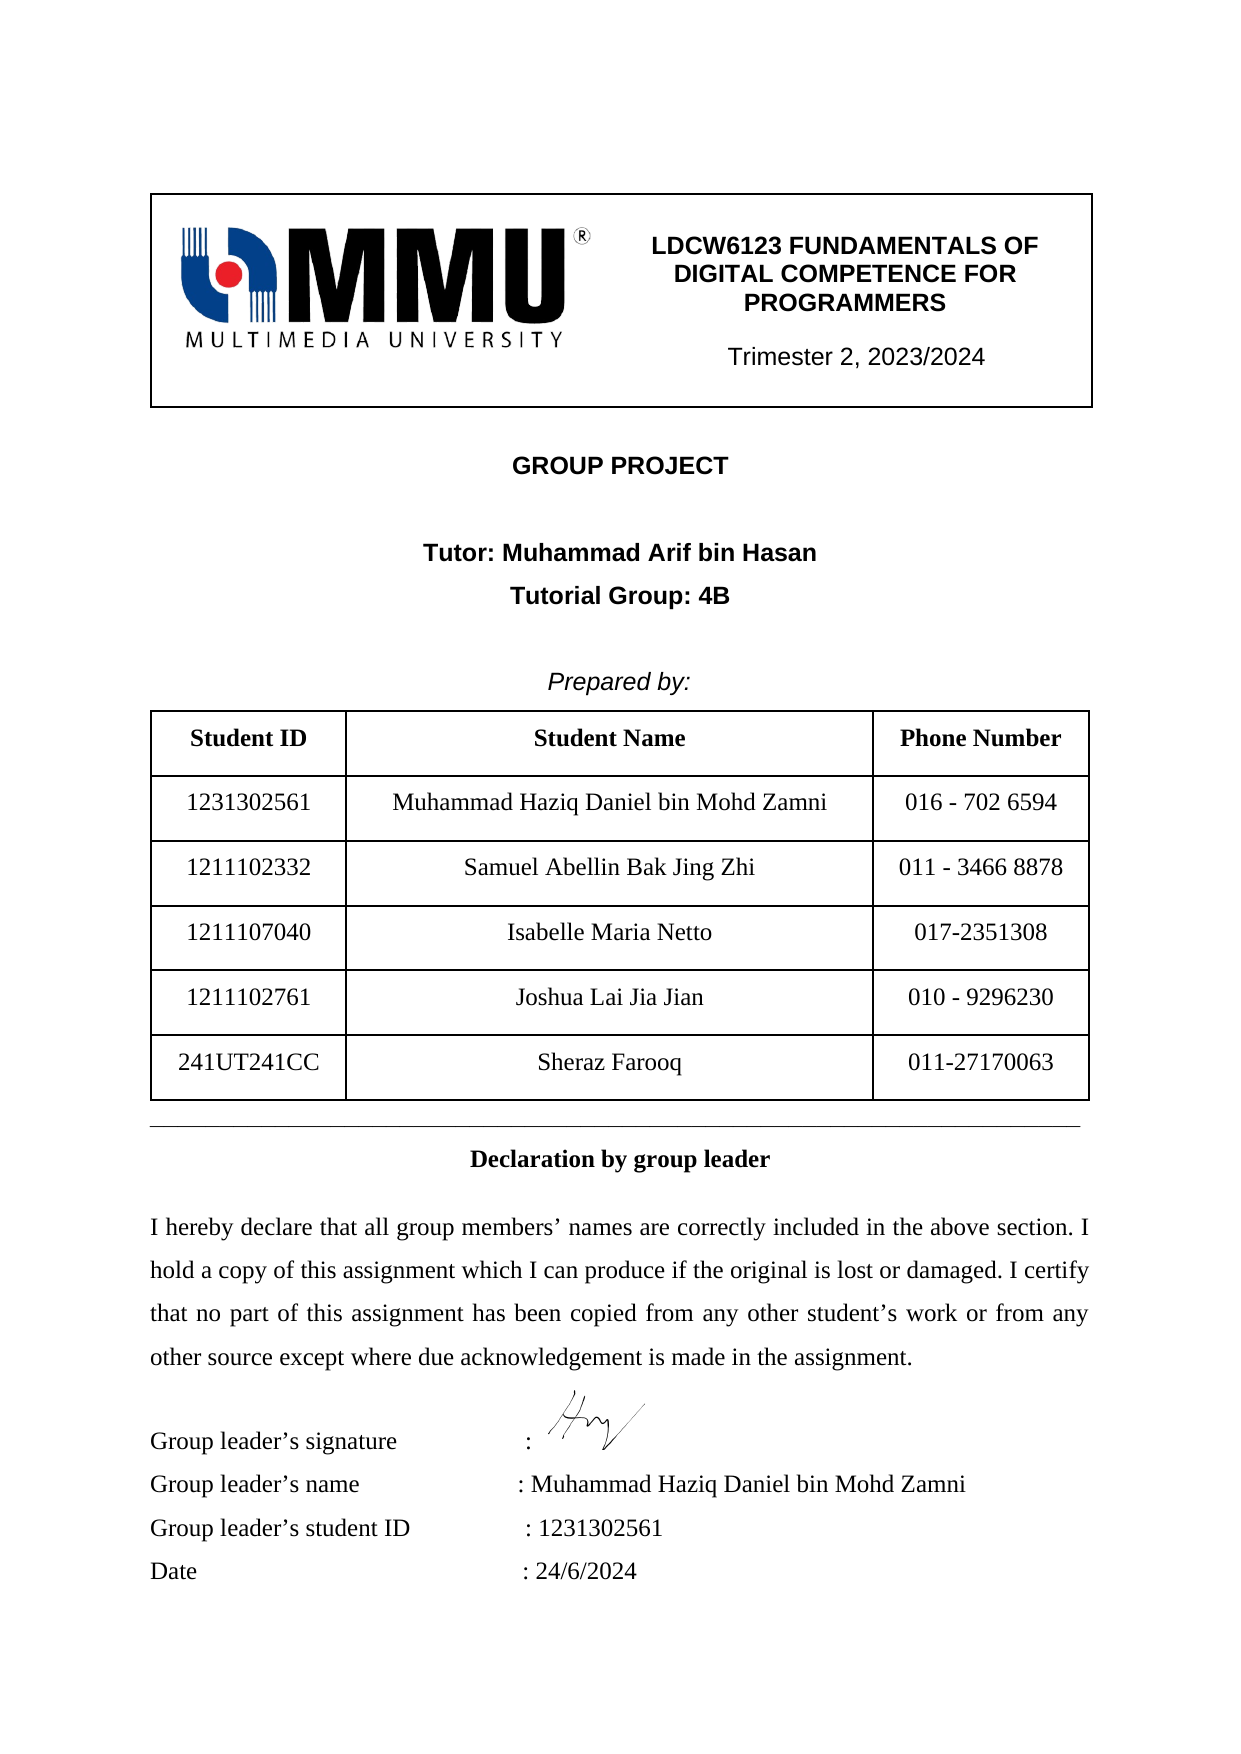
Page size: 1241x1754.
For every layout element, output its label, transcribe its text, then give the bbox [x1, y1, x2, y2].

text Tutorial Group: 4B [150, 581, 1090, 609]
table_cell 241UT241CC [152, 1036, 345, 1099]
text GROUP PROJECT [150, 451, 1090, 480]
table_cell 016 - 702 6594 [874, 777, 1088, 840]
table_cell 1211107040 [152, 907, 345, 969]
table_cell Sheraz Farooq [347, 1036, 872, 1099]
table_header LDCW6123 FUNDAMENTALS OF DIGITAL COMPETENCE FOR PROGRAMMERS Trimester 2, 2023/2024 [622, 195, 1091, 406]
table_header [152, 195, 620, 406]
text Tutor: Muhammad Arif bin Hasan [150, 538, 1090, 566]
table_cell Isabelle Maria Netto [347, 907, 872, 969]
text Group leader’s student ID : 1231302561 [150, 1513, 1090, 1541]
table_cell 017-2351308 [874, 907, 1088, 969]
table_header Student ID [152, 712, 345, 775]
text ___________________________________________________________________ [150, 1101, 1090, 1130]
text Group leader’s signature : [150, 1385, 1090, 1455]
table_header Phone Number [874, 712, 1088, 775]
table_cell 1211102761 [152, 971, 345, 1034]
picture [544, 1384, 648, 1450]
table_cell Samuel Abellin Bak Jing Zhi [347, 842, 872, 904]
picture [161, 205, 609, 369]
table_cell Muhammad Haziq Daniel bin Mohd Zamni [347, 777, 872, 840]
table_cell 010 - 9296230 [874, 971, 1088, 1034]
table_cell 1231302561 [152, 777, 345, 840]
text Declaration by group leader [150, 1144, 1090, 1173]
text Date : 24/6/2024 [150, 1556, 1090, 1584]
text Prepared by: [150, 667, 1090, 696]
text Group leader’s name : Muhammad Haziq Daniel bin Mohd Zamni [150, 1469, 1090, 1498]
table_cell 011 - 3466 8878 [874, 842, 1088, 904]
table_cell Joshua Lai Jia Jian [347, 971, 872, 1034]
table_header Student Name [347, 712, 872, 775]
table_cell 1211102332 [152, 842, 345, 904]
table_cell 011-27170063 [874, 1036, 1088, 1099]
text I hereby declare that all group members’ names are correctly included in the above section. I hold a copy of this assignment which I can produce if the original is lost or damaged. I certify that no part of this assignment has been copied from any other student’s work or from any other source except where due acknowledgement is made in the assignment. [150, 1212, 1090, 1370]
